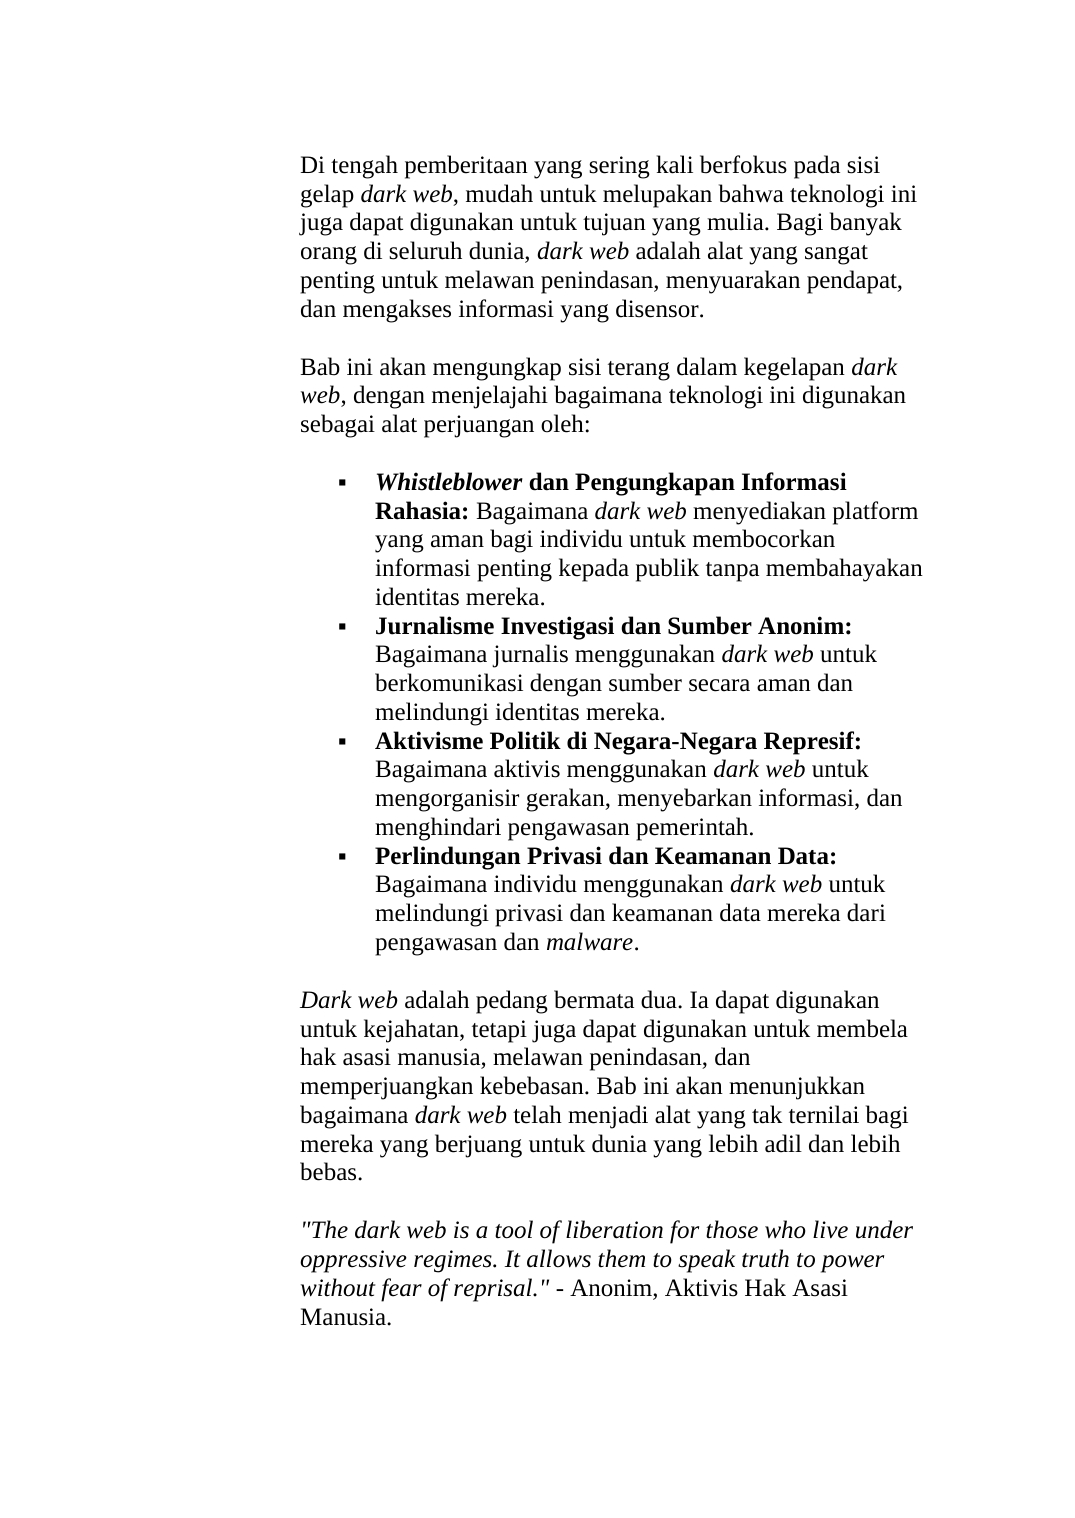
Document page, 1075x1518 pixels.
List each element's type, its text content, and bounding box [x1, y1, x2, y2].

list Whistleblower dan Pengungkapan Informasi Rahasia: Bagaimana dark web menyediakan platform yang aman bagi individu untuk membocorkan informasi penting kepada publik tanpa membahayakan identitas mereka. [337, 467, 925, 611]
text Dark web adalah pedang bermata dua. Ia dapat digunakan untuk kejahatan, tetapi juga dapat digunakan untuk membela hak asasi manusia, melawan penindasan, dan memperjuangkan kebebasan. Bab ini akan menunjukkan bagaimana dark web telah menjadi alat yang tak ternilai bagi mereka yang berjuang untuk dunia yang lebih adil dan lebih bebas. [300, 985, 925, 1186]
list Aktivisme Politik di Negara-Negara Represif: Bagaimana aktivis menggunakan dark web untuk mengorganisir gerakan, menyebarkan informasi, dan menghindari pengawasan pemerintah. [337, 726, 925, 841]
text "The dark web is a tool of liberation for those who live under oppressive regimes. It allows them to speak truth to power without fear of reprisal." - Anonim, Aktivis Hak Asasi Manusia. [300, 1215, 925, 1330]
text Bab ini akan mengungkap sisi terang dalam kegelapan dark web, dengan menjelajahi bagaimana teknologi ini digunakan sebagai alat perjuangan oleh: [300, 352, 925, 438]
list Perlindungan Privasi dan Keamanan Data: Bagaimana individu menggunakan dark web untuk melindungi privasi dan keamanan data mereka dari pengawasan dan malware. [337, 841, 925, 956]
list Jurnalisme Investigasi dan Sumber Anonim: Bagaimana jurnalis menggunakan dark web untuk berkomunikasi dengan sumber secara aman dan melindungi identitas mereka. [337, 611, 925, 726]
text Di tengah pemberitaan yang sering kali berfokus pada sisi gelap dark web, mudah untuk melupakan bahwa teknologi ini juga dapat digunakan untuk tujuan yang mulia. Bagi banyak orang di seluruh dunia, dark web adalah alat yang sangat penting untuk melawan penindasan, menyuarakan pendapat, dan mengakses informasi yang disensor. [300, 150, 925, 322]
